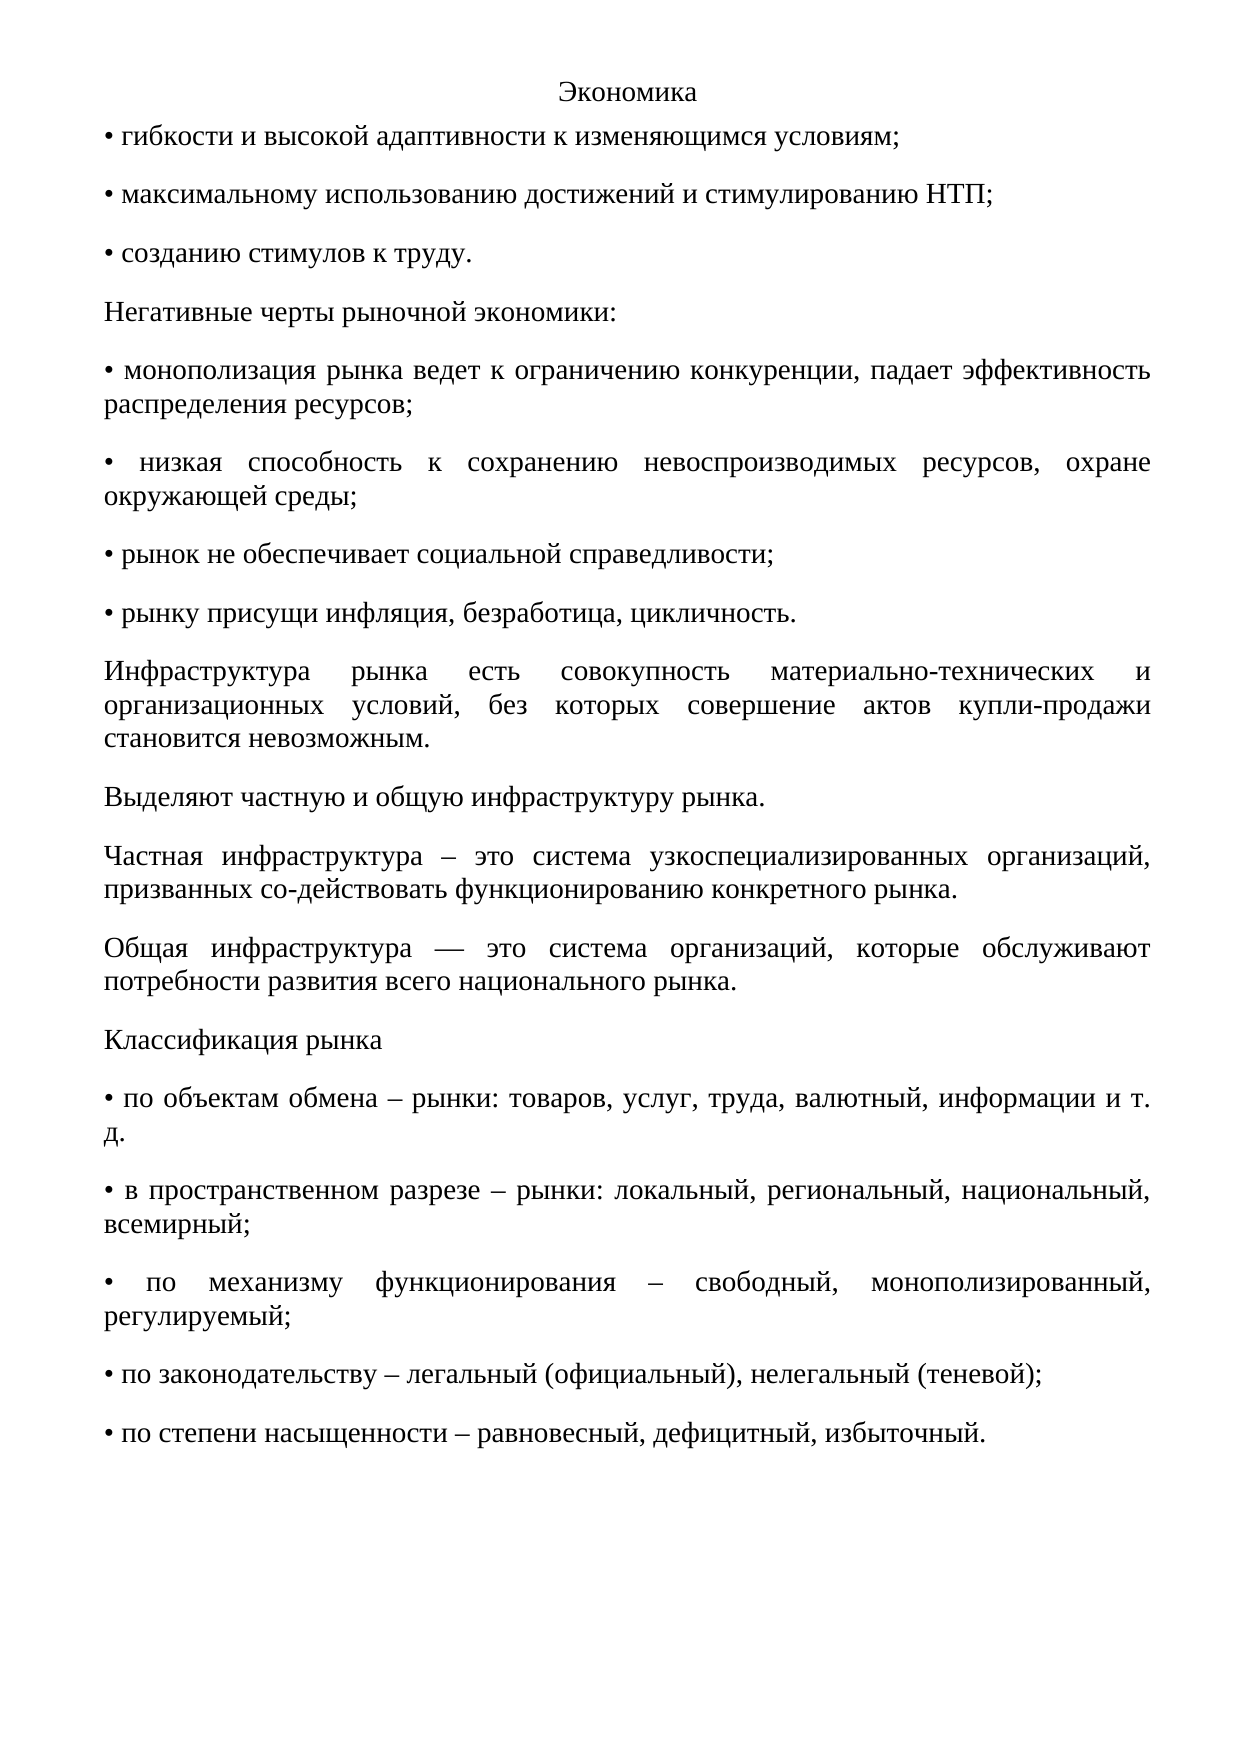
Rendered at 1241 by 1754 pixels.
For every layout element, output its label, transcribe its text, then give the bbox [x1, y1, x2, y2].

text • по механизму функционирования – свободный, монополизированный, регулируемый; [103, 1264, 1152, 1332]
text • по объектам обмена – рынки: товаров, услуг, труда, валютный, информации и т. д. [103, 1080, 1152, 1147]
text • максимальному использованию достижений и стимулированию НТП; [103, 177, 1152, 210]
text • по степени насыщенности – равновесный, дефицитный, избыточный. [103, 1415, 1152, 1449]
text • рынку присущи инфляция, безработица, цикличность. [103, 595, 1152, 628]
text Частная инфраструктура – это система узкоспециализированных организаций, призванных со-действовать функционированию конкретного рынка. [103, 838, 1152, 905]
text • в пространственном разрезе – рынки: локальный, региональный, национальный, всемирный; [103, 1172, 1152, 1239]
text • гибкости и высокой адаптивности к изменяющимся условиям; [103, 118, 1152, 152]
text • монополизация рынка ведет к ограничению конкуренции, падает эффективность распределения ресурсов; [103, 352, 1152, 419]
text • рынок не обеспечивает социальной справедливости; [103, 536, 1152, 570]
text • низкая способность к сохранению невоспроизводимых ресурсов, охране окружающей среды; [103, 444, 1152, 511]
text • по законодательству – легальный (официальный), нелегальный (теневой); [103, 1357, 1152, 1390]
text Классификация рынка [103, 1022, 1152, 1055]
text • созданию стимулов к труду. [103, 235, 1152, 269]
text Общая инфраструктура — это система организаций, которые обслуживают потребности развития всего национального рынка. [103, 930, 1152, 997]
text Выделяют частную и общую инфраструктуру рынка. [103, 779, 1152, 813]
text Негативные черты рыночной экономики: [103, 294, 1152, 327]
text Инфраструктура рынка есть совокупность материально-технических и организационных условий, без которых совершение актов купли-продажи становится невозможным. [103, 653, 1152, 754]
